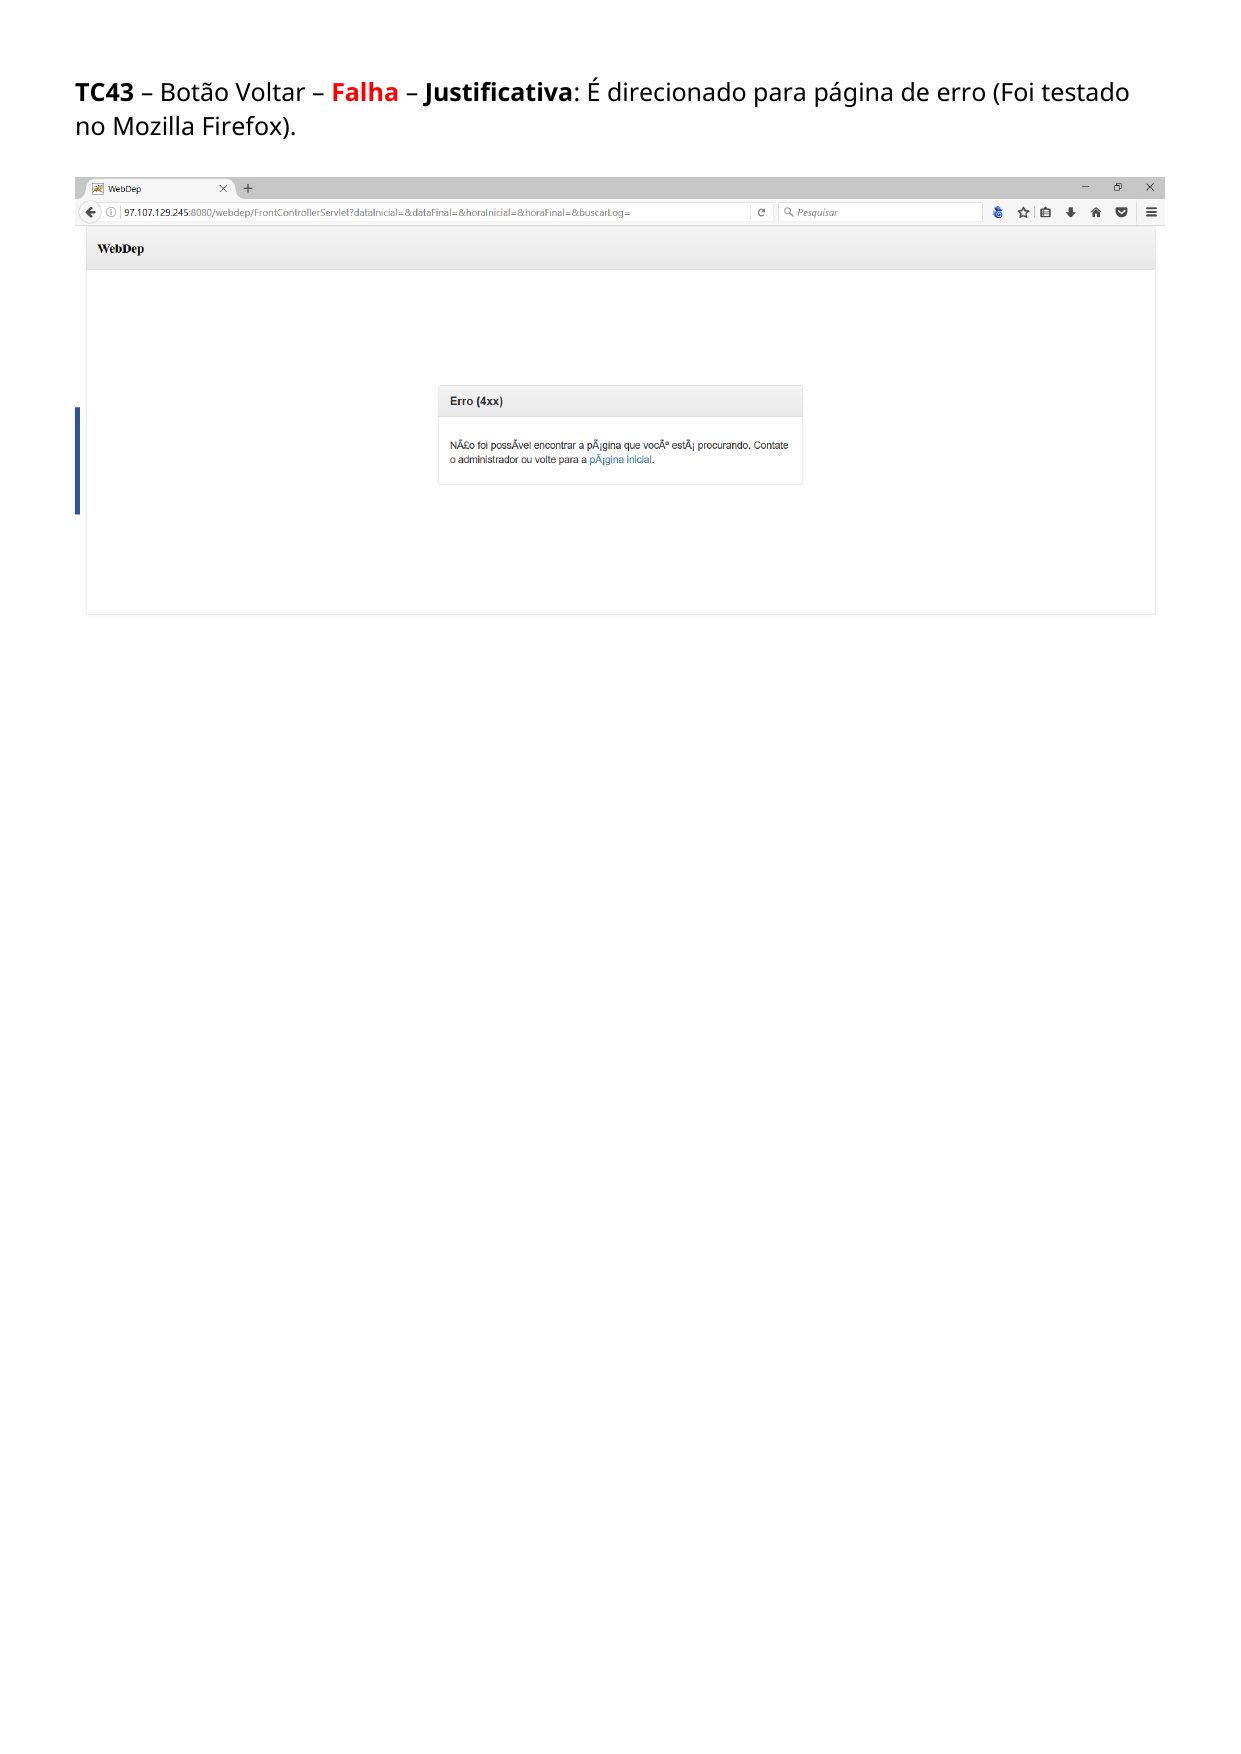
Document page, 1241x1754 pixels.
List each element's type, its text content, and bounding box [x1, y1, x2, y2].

picture [75, 177, 1166, 762]
text TC43 – Botão Voltar – Falha – Justificativa: É direcionado para página de erro (Foi testado no Mozilla Firefox). [75, 75, 1165, 143]
